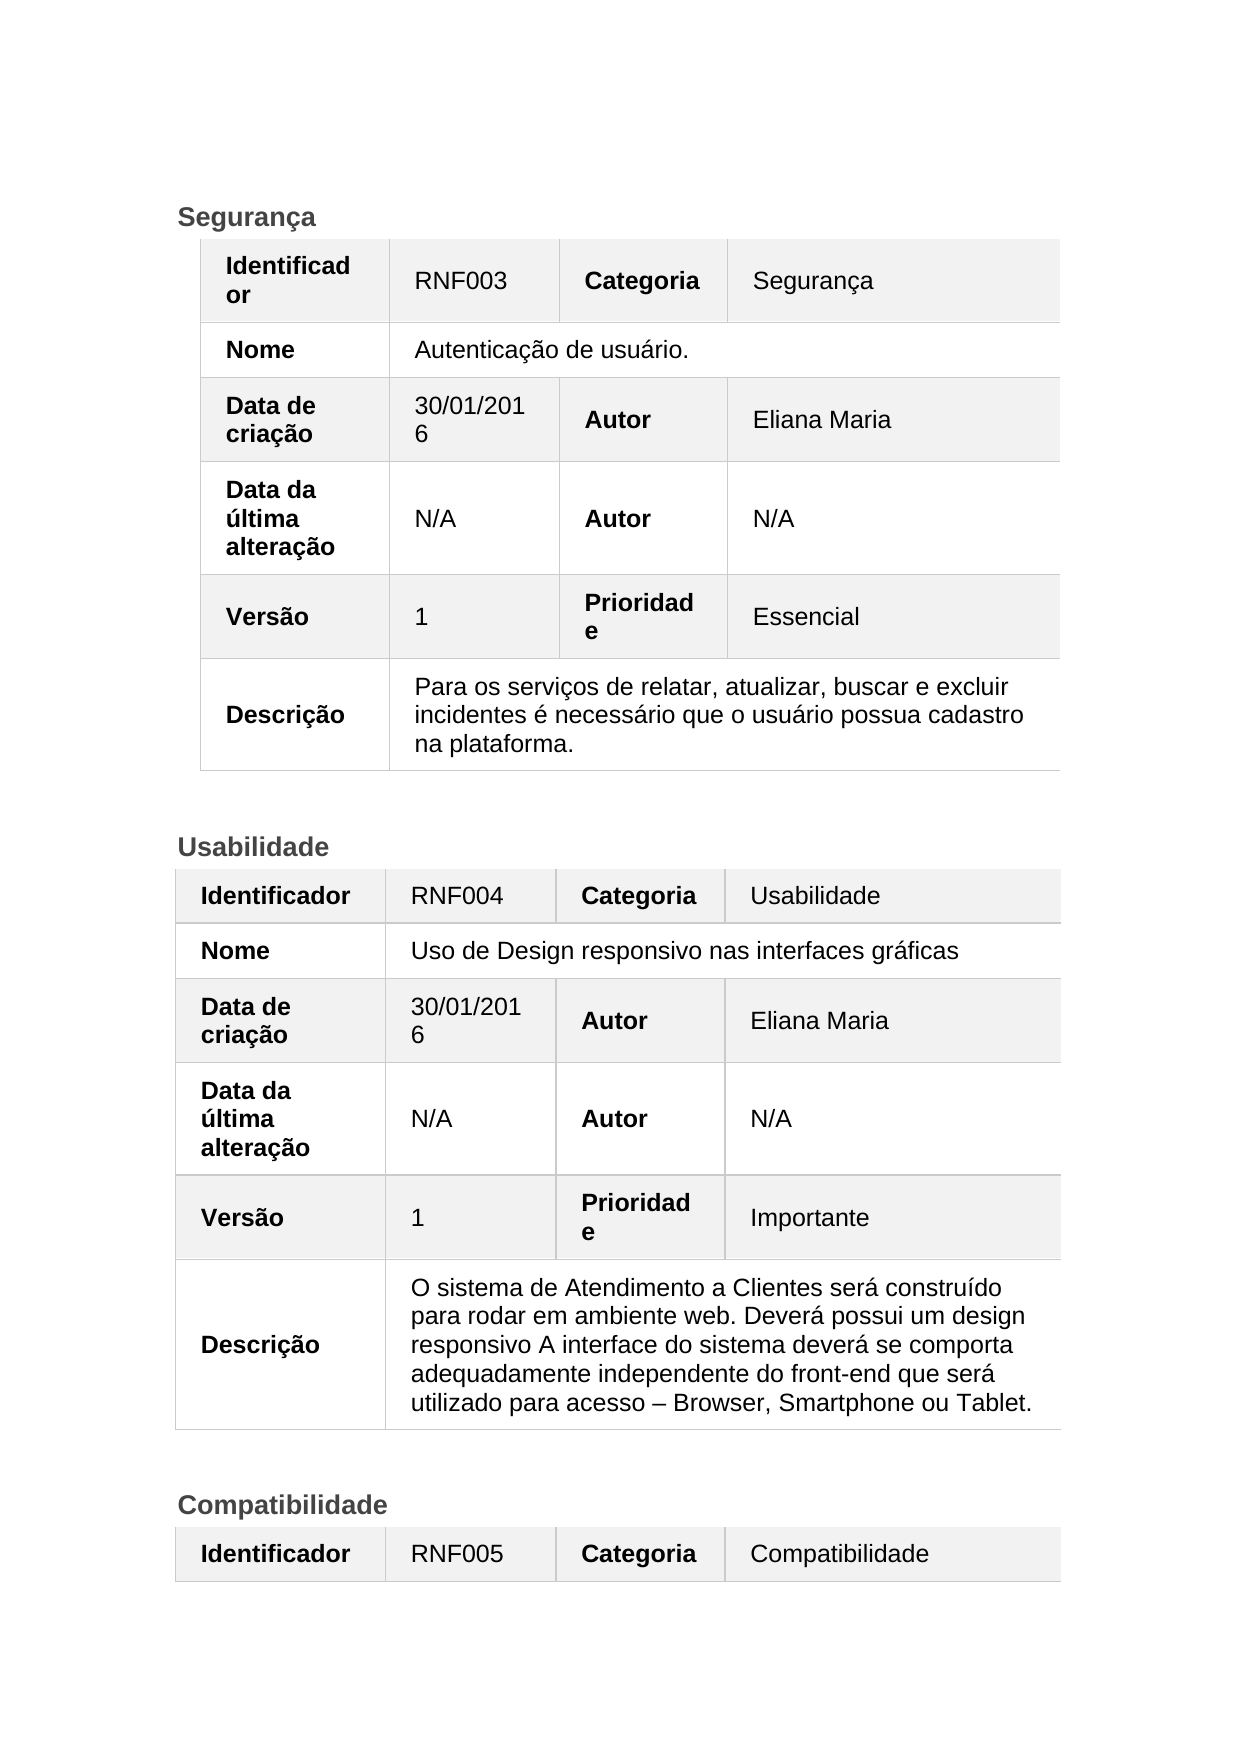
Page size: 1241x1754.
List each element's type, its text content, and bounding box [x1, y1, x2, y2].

table_cell Autor [560, 378, 727, 461]
table_header Compatibilidade [726, 1527, 1061, 1581]
table_header RNF003 [390, 239, 559, 321]
table_cell Autenticação de usuário. [390, 323, 1060, 377]
table_cell Autor [560, 462, 727, 573]
table_cell Descrição [176, 1260, 385, 1429]
table_header Identificador [201, 239, 389, 321]
table_header Usabilidade [726, 869, 1061, 922]
table_cell 1 [390, 575, 559, 658]
table_cell Descrição [201, 659, 389, 770]
table_cell 30/01/2016 [390, 378, 559, 461]
table_cell Para os serviços de relatar, atualizar, buscar e excluir incidentes é necessário que o usuário possua cadastro na plataforma. [390, 659, 1060, 770]
subtitle Usabilidade [177, 831, 1063, 862]
table_cell N/A [386, 1063, 555, 1174]
table_cell Data da última alteração [201, 462, 389, 573]
table_cell O sistema de Atendimento a Clientes será construído para rodar em ambiente web. Deverá possui um design responsivo A interface do sistema deverá se comporta adequadamente independente do front-end que será utilizado para acesso – Browser, Smartphone ou Tablet. [386, 1260, 1061, 1429]
table_header Segurança [728, 239, 1060, 321]
table_cell 30/01/2016 [386, 979, 555, 1062]
table_cell Data de criação [176, 979, 385, 1062]
table_header RNF005 [386, 1527, 555, 1581]
table_cell Prioridade [560, 575, 727, 658]
table_cell Data da última alteração [176, 1063, 385, 1174]
table_cell Eliana Maria [728, 378, 1060, 461]
table_cell Eliana Maria [726, 979, 1061, 1062]
table_cell Versão [201, 575, 389, 658]
table_cell Autor [557, 1063, 724, 1174]
table_cell Data de criação [201, 378, 389, 461]
table_header Categoria [560, 239, 727, 321]
subtitle Compatibilidade [177, 1489, 1063, 1521]
table_cell Versão [176, 1176, 385, 1258]
table_header RNF004 [386, 869, 555, 922]
table_cell N/A [726, 1063, 1061, 1174]
table_header Categoria [557, 869, 724, 922]
table_cell Nome [201, 323, 389, 377]
table_cell Autor [557, 979, 724, 1062]
table_cell Importante [726, 1176, 1061, 1258]
table_header Identificador [176, 1527, 385, 1581]
subtitle Segurança [177, 201, 1063, 233]
table_cell N/A [728, 462, 1060, 573]
table_cell 1 [386, 1176, 555, 1258]
table_cell Prioridade [557, 1176, 724, 1258]
table_cell Essencial [728, 575, 1060, 658]
table_cell Uso de Design responsivo nas interfaces gráficas [386, 924, 1061, 977]
table_cell Nome [176, 924, 385, 977]
table_header Identificador [176, 869, 385, 922]
table_header Categoria [557, 1527, 724, 1581]
table_cell N/A [390, 462, 559, 573]
